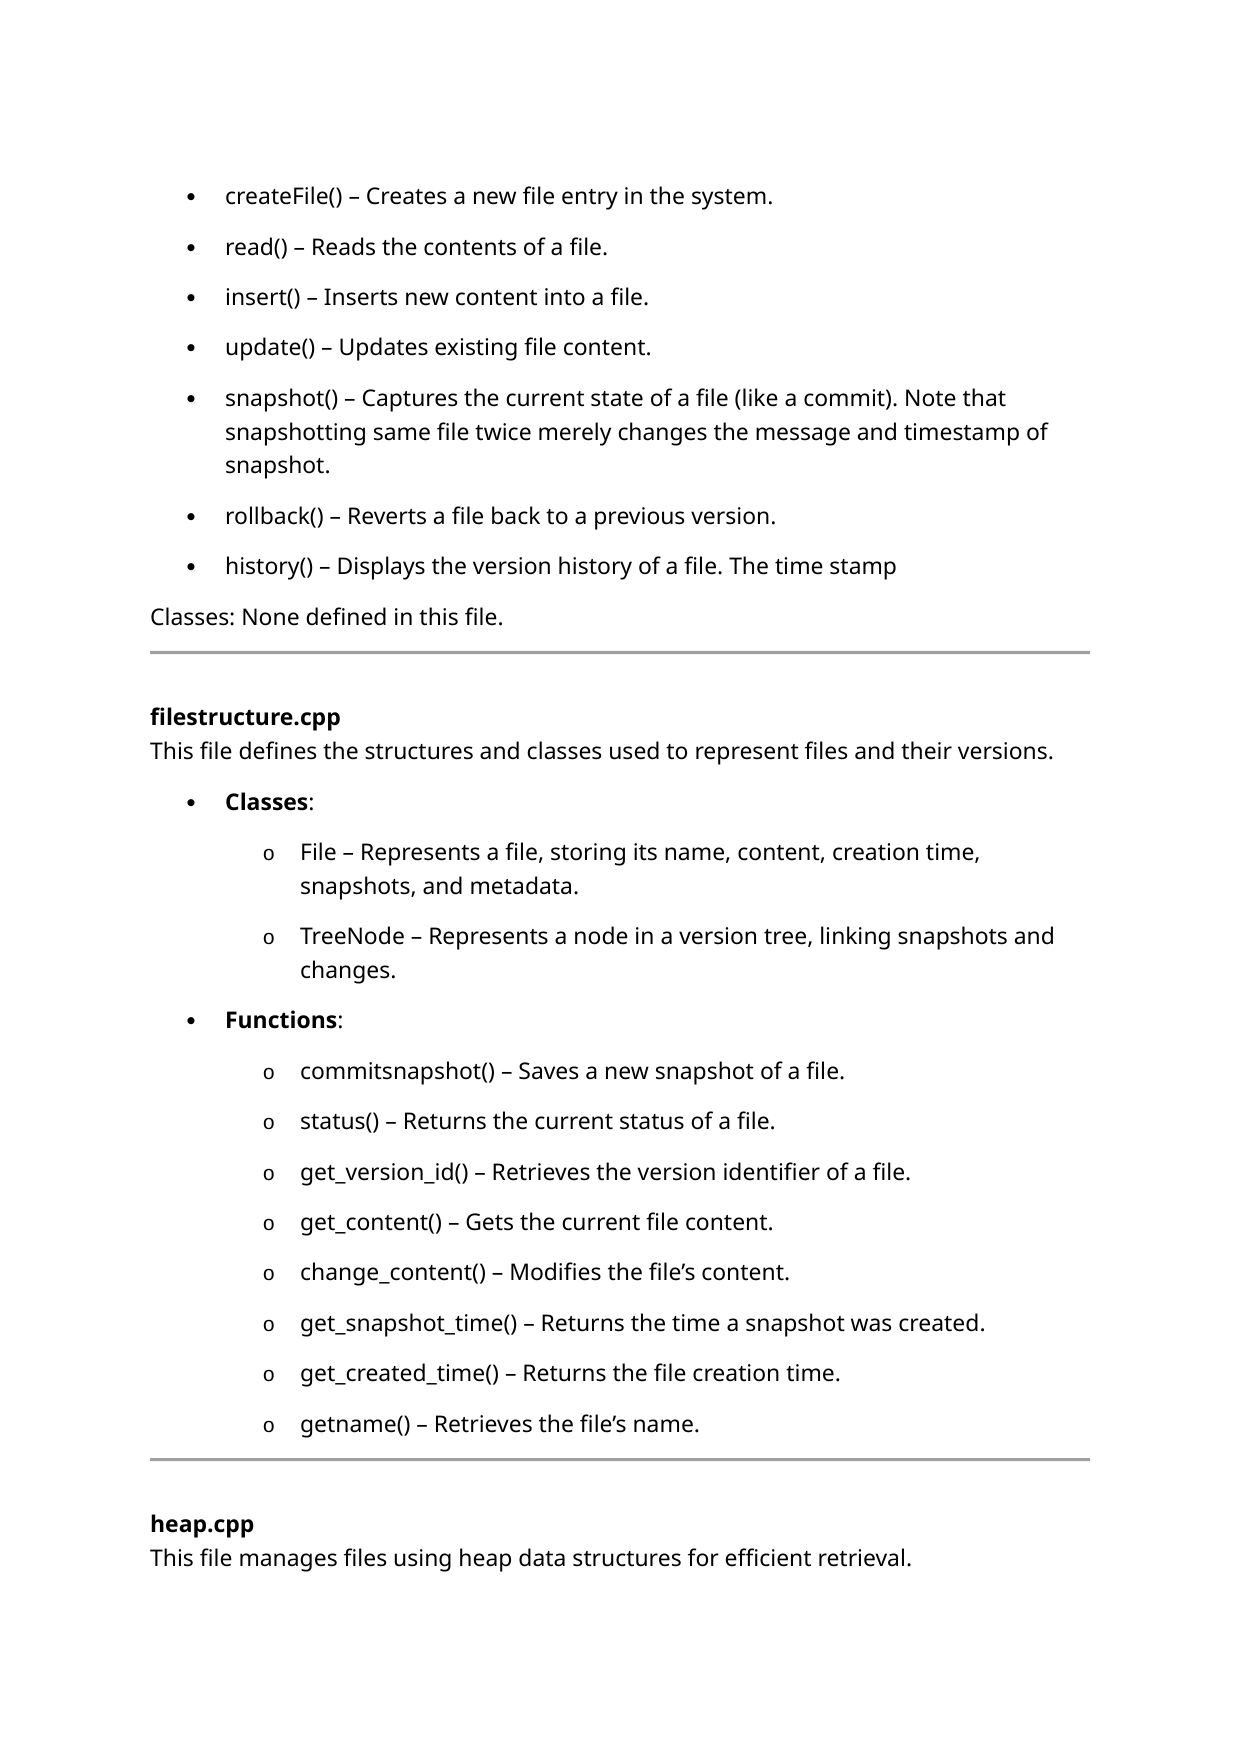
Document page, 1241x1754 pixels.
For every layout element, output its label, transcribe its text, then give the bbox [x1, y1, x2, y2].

list get_created_time() – Returns the file creation time. [262, 1357, 1090, 1388]
list snapshot() – Captures the current state of a file (like a commit). Note that snapshotting same file twice merely changes the message and timestamp of snapshot. [187, 382, 1090, 481]
list change_content() – Modifies the file’s content. [262, 1256, 1090, 1288]
list getname() – Retrieves the file’s name. [262, 1408, 1090, 1439]
list TreeNode – Represents a node in a version tree, linking snapshots and changes. [262, 920, 1090, 985]
list get_content() – Gets the current file content. [262, 1206, 1090, 1237]
list read() – Reads the contents of a file. [187, 231, 1090, 262]
list insert() – Inserts new content into a file. [187, 281, 1090, 312]
text heap.cpp This file manages files using heap data structures for efficient retrieval. [150, 1508, 1090, 1573]
list get_version_id() – Retrieves the version identifier of a file. [262, 1156, 1090, 1187]
list update() – Updates existing file content. [187, 331, 1090, 363]
list createFile() – Creates a new file entry in the system. [187, 180, 1090, 211]
list Functions: [187, 1004, 1090, 1036]
list history() – Displays the version history of a file. The time stamp [187, 550, 1090, 581]
list commitsnapshot() – Saves a new snapshot of a file. [262, 1055, 1090, 1086]
list rollback() – Reverts a file back to a previous version. [187, 500, 1090, 531]
list Classes: [187, 786, 1090, 817]
list status() – Returns the current status of a file. [262, 1105, 1090, 1136]
text Classes: None defined in this file. [150, 601, 1090, 632]
text filestructure.cpp This file defines the structures and classes used to represent files and their versions. [150, 701, 1090, 766]
list get_snapshot_time() – Returns the time a snapshot was created. [262, 1307, 1090, 1338]
list File – Represents a file, storing its name, content, creation time, snapshots, and metadata. [262, 836, 1090, 901]
